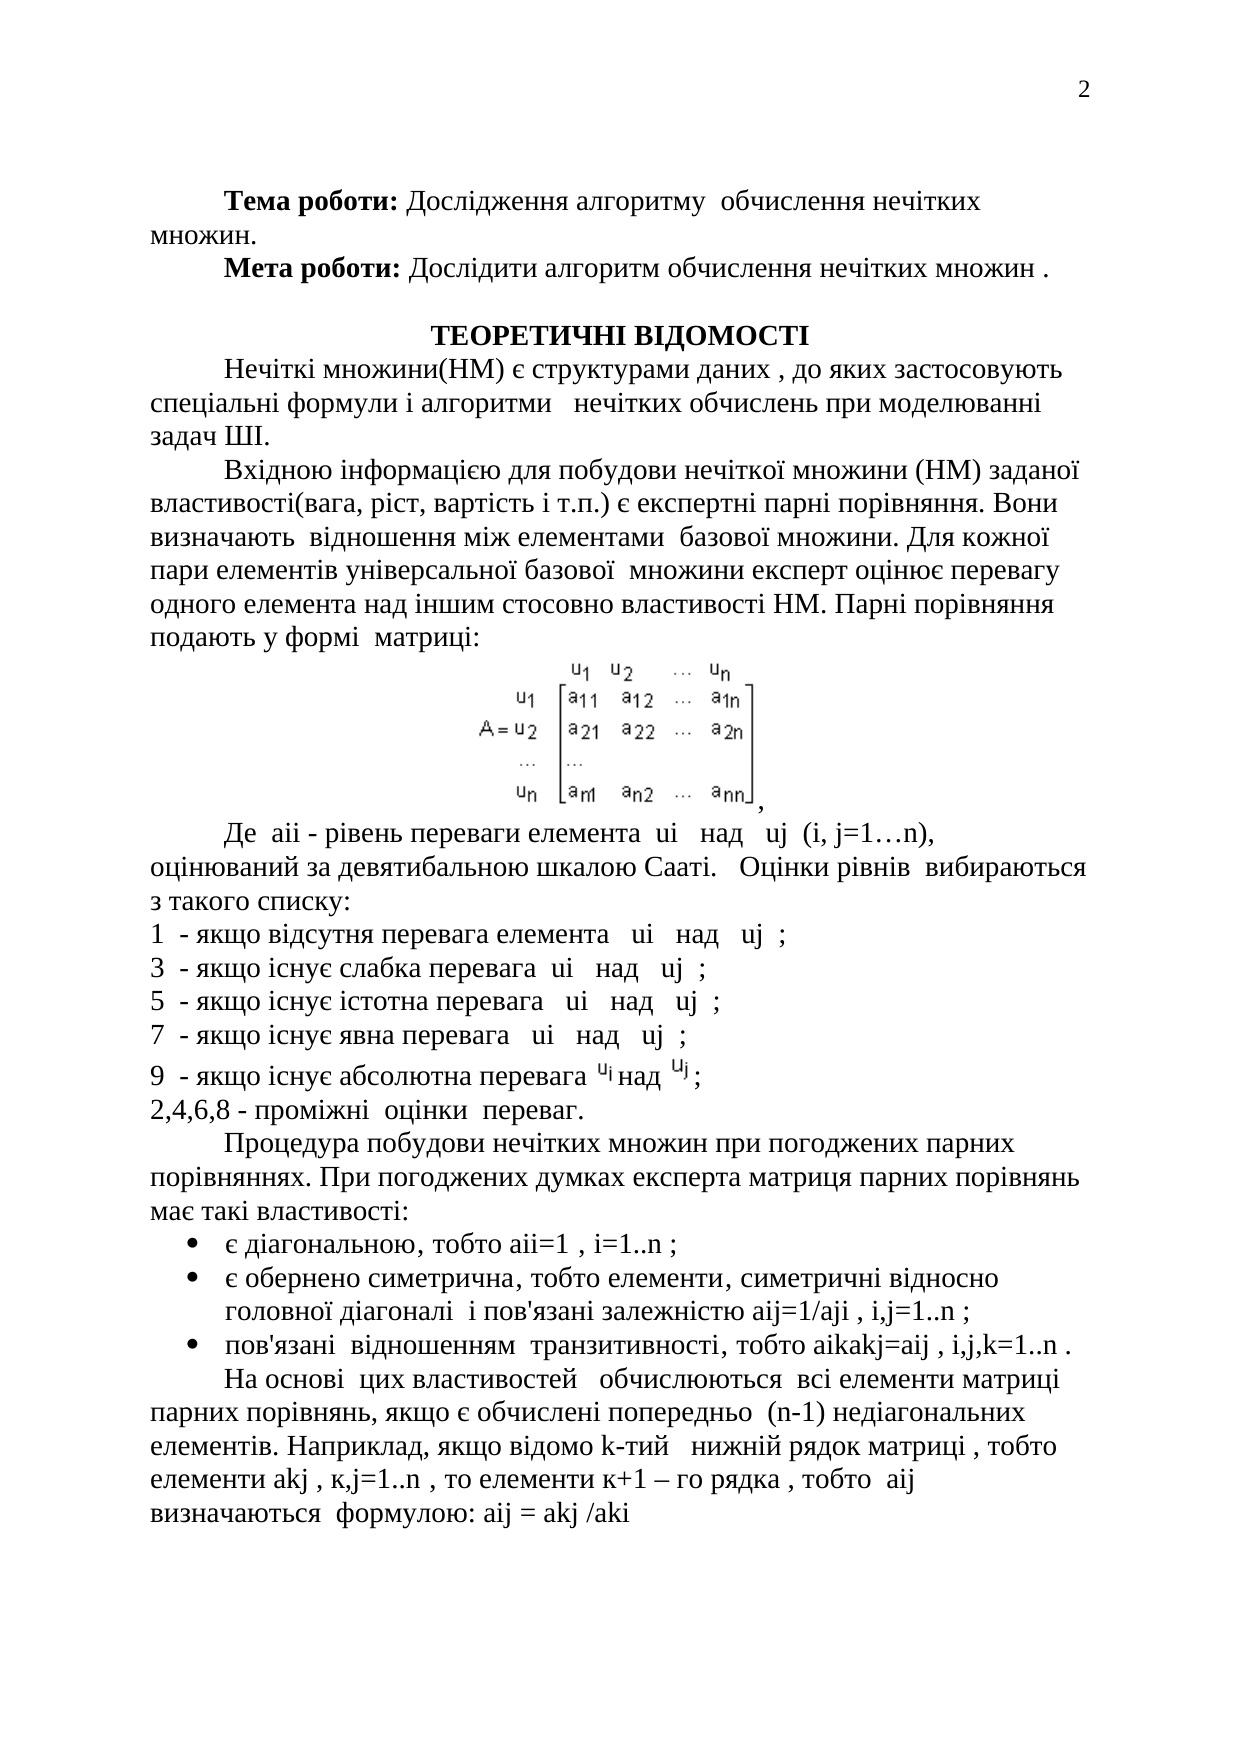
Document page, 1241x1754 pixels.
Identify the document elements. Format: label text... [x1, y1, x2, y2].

picture [594, 1055, 618, 1086]
text 1 - якщо відсутня перевага елемента ui над uj ; [150, 916, 1090, 950]
picture [668, 1050, 694, 1086]
text Де aii - рівень переваги елемента ui над uj (i, j=1…n), оцінюваний за девятибальною шкалою Сааті. Оцінки рівнів вибираються з такого списку: [150, 816, 1090, 916]
text 7 - якщо існує явна перевага ui над uj ; [150, 1017, 1090, 1050]
text Мета роботи: Дослідити алгоритм обчислення нечітких множин . [150, 251, 1090, 284]
text 3 - якщо існує слабка перевага ui над uj ; [150, 950, 1090, 983]
text Нечіткі множини(НМ) є структурами даних , до яких застосовують спеціальні формули і алгоритми нечітких обчислень при моделюванні задач ШІ. [150, 351, 1090, 452]
list пов'язані відношенням транзитивності‚ тобто aikakj=aij , i,j,k=1..n . [187, 1327, 1090, 1361]
text Процедура побудови нечітких множин при погоджених парних порівняннях. При погоджених думках експерта матриця парних порівнянь має такі властивості: [150, 1126, 1090, 1226]
picture [475, 653, 758, 810]
text Тема роботи: Дослідження алгоритму обчислення нечітких множин. [150, 183, 1090, 251]
text ТЕОРЕТИЧНІ ВІДОМОСТІ [150, 318, 1090, 351]
text Вхідною інформацією для побудови нечіткої множини (НМ) заданої властивості(вага, ріст, вартість і т.п.) є експертні парні порівняння. Вони визначають відношення між елементами базової множини. Для кожної пари елементів універсальної базової множини експерт оцінює перевагу одного елемента над іншим стосовно властивості НМ. Парні порівняння подають у формі матриці: [150, 452, 1090, 653]
list є обернено симетрична‚ тобто елементи‚ симетричні відносно головної діагоналі і пов'язані залежністю aij=1/aji , i,j=1..n ; [187, 1260, 1090, 1327]
text На основі цих властивостей обчислюються всі елементи матриці парних порівнянь, якщо є обчислені попередньо (n-1) недіагональних елементів. Наприклад, якщо відомо k-тий нижній рядок матриці , тобто елементи akj , к,j=1..n ‚ то елементи к+1 – го рядка , тобто aij визначаються формулою: aij = akj /aki [150, 1361, 1090, 1528]
text 9 - якщо існує абсолютна перевага над ; [150, 1050, 1090, 1092]
text 2,4,6,8 - проміжні оцінки переваг. [150, 1092, 1090, 1126]
text 5 - якщо існує істотна перевага ui над uj ; [150, 983, 1090, 1017]
list є діагональною‚ тобто aii=1 ‚ i=1..n ; [187, 1226, 1090, 1260]
